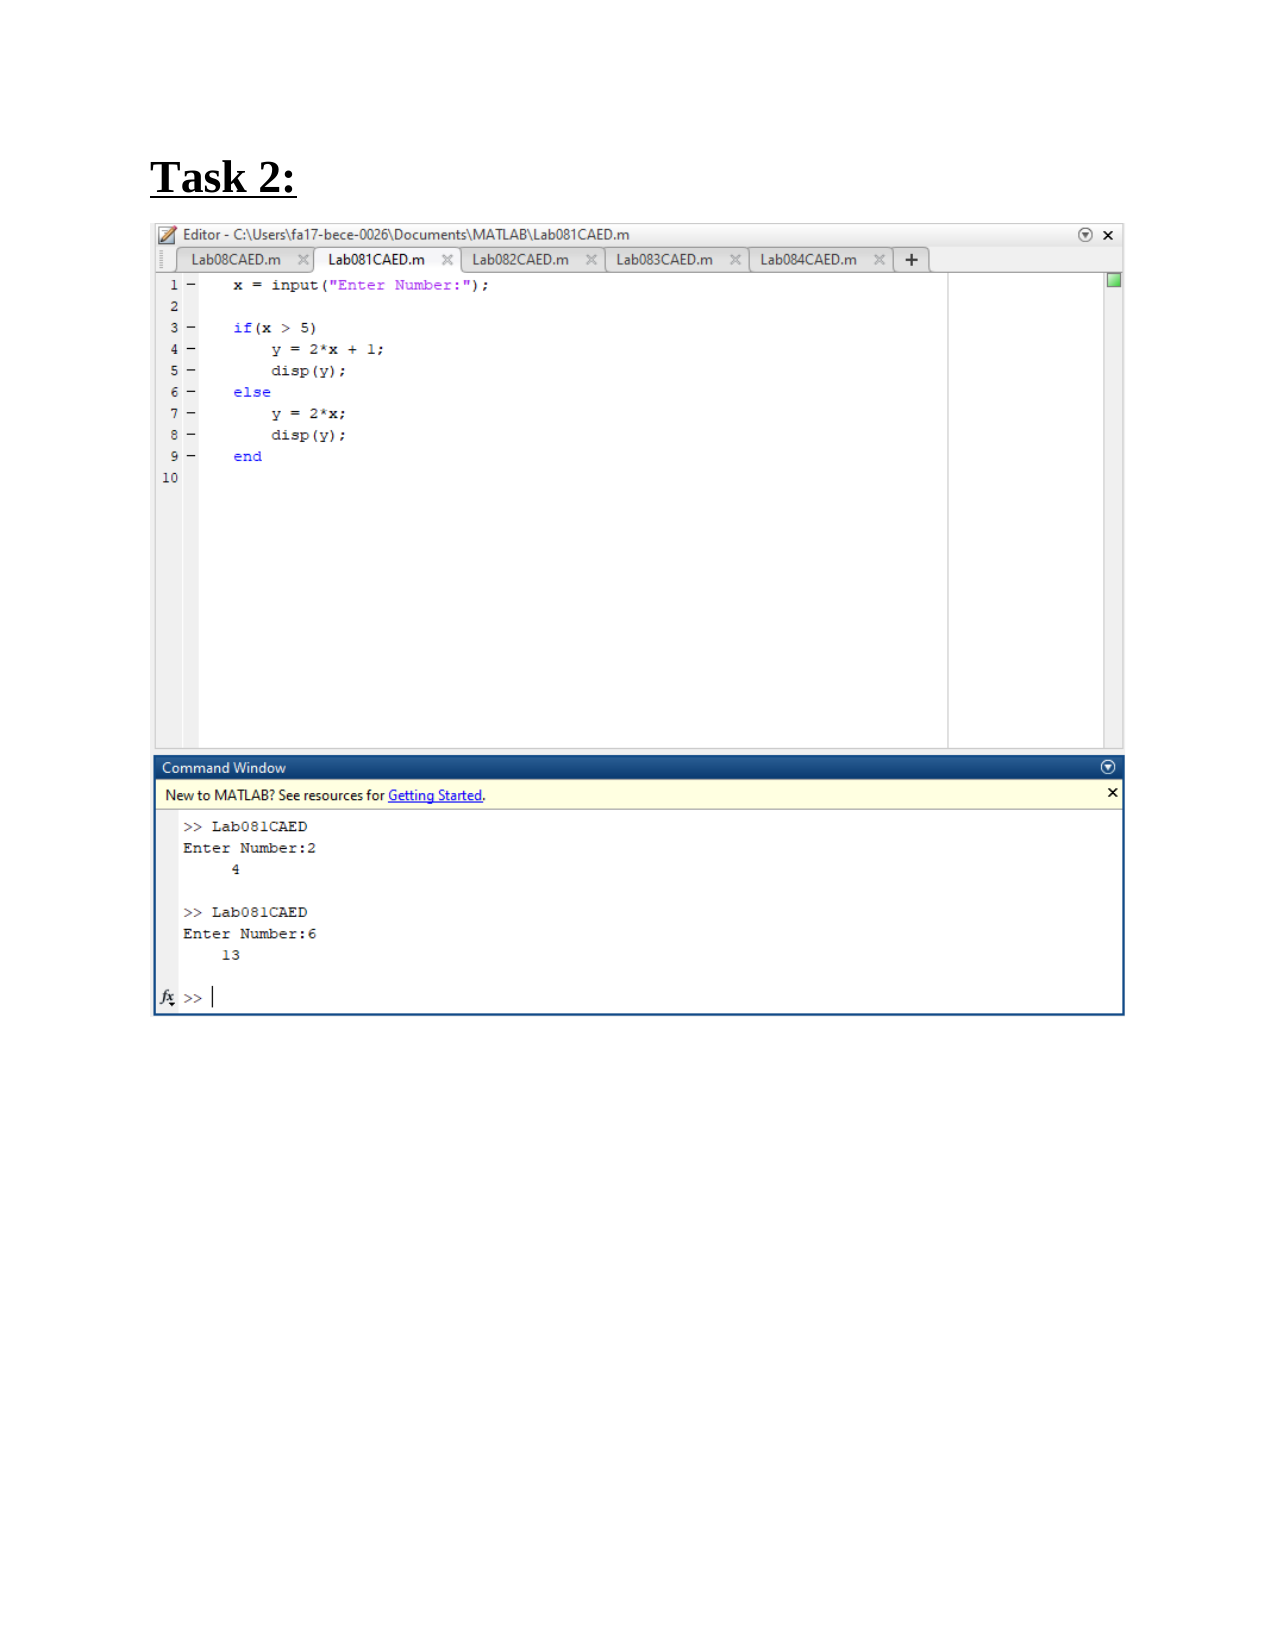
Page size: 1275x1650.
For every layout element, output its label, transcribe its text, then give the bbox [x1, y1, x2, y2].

text Task 2: [150, 150, 1125, 203]
picture [150, 223, 1125, 1017]
